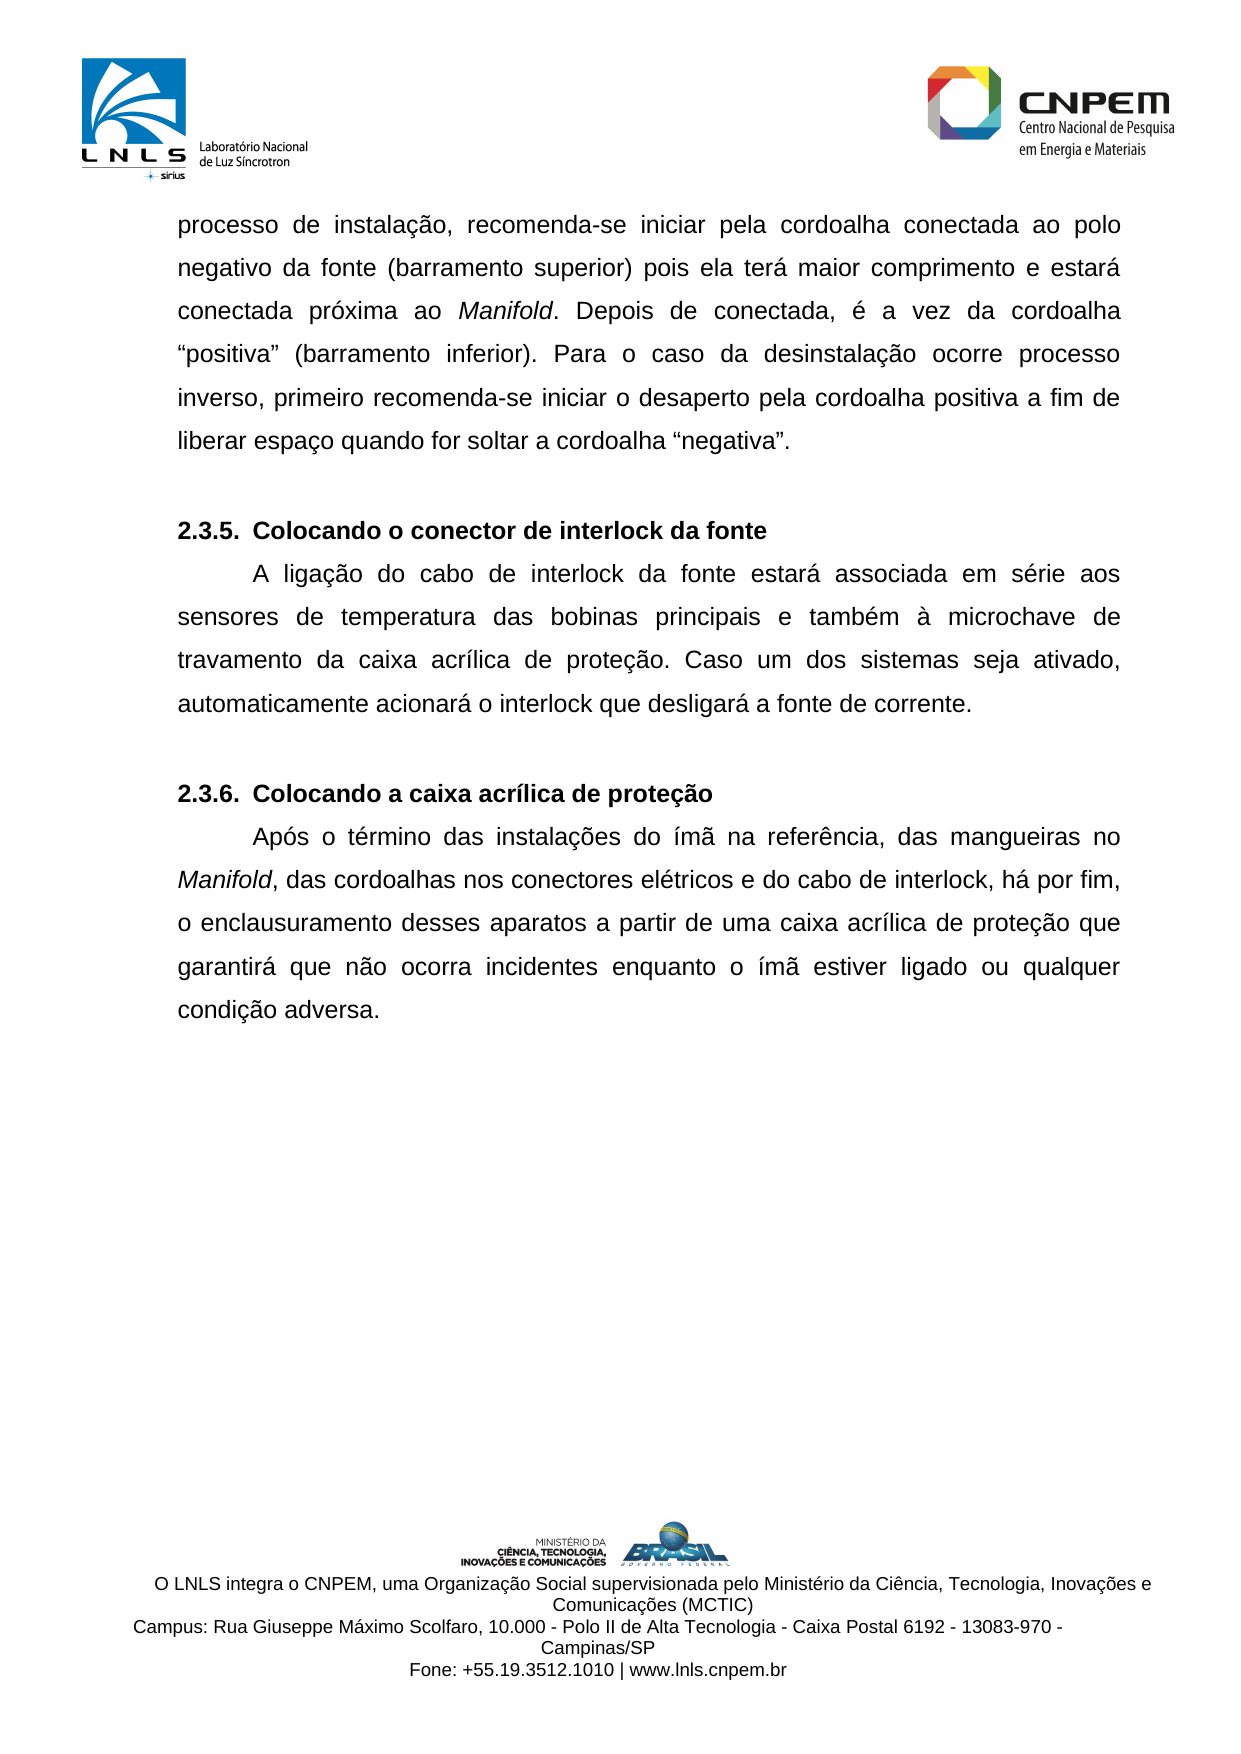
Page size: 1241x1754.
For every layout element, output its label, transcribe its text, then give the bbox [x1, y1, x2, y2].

subtitle 2.3.5. Colocando o conector de interlock da fonte [177, 516, 1122, 545]
picture [455, 1516, 741, 1573]
picture [0, 27, 1238, 196]
text Após o término das instalações do ímã na referência, das mangueiras no Manifold, das cordoalhas nos conectores elétricos e do cabo de interlock, há por fim, o enclausuramento desses aparatos a partir de uma caixa acrílica de proteção que garantirá que não ocorra incidentes enquanto o ímã estiver ligado ou qualquer condição adversa. [177, 822, 1122, 1023]
subtitle 2.3.6. Colocando a caixa acrílica de proteção [177, 779, 1122, 808]
text A ligação do cabo de interlock da fonte estará associada em série aos sensores de temperatura das bobinas principais e também à microchave de travamento da caixa acrílica de proteção. Caso um dos sistemas seja ativado, automaticamente acionará o interlock que desligará a fonte de corrente. [177, 559, 1122, 717]
